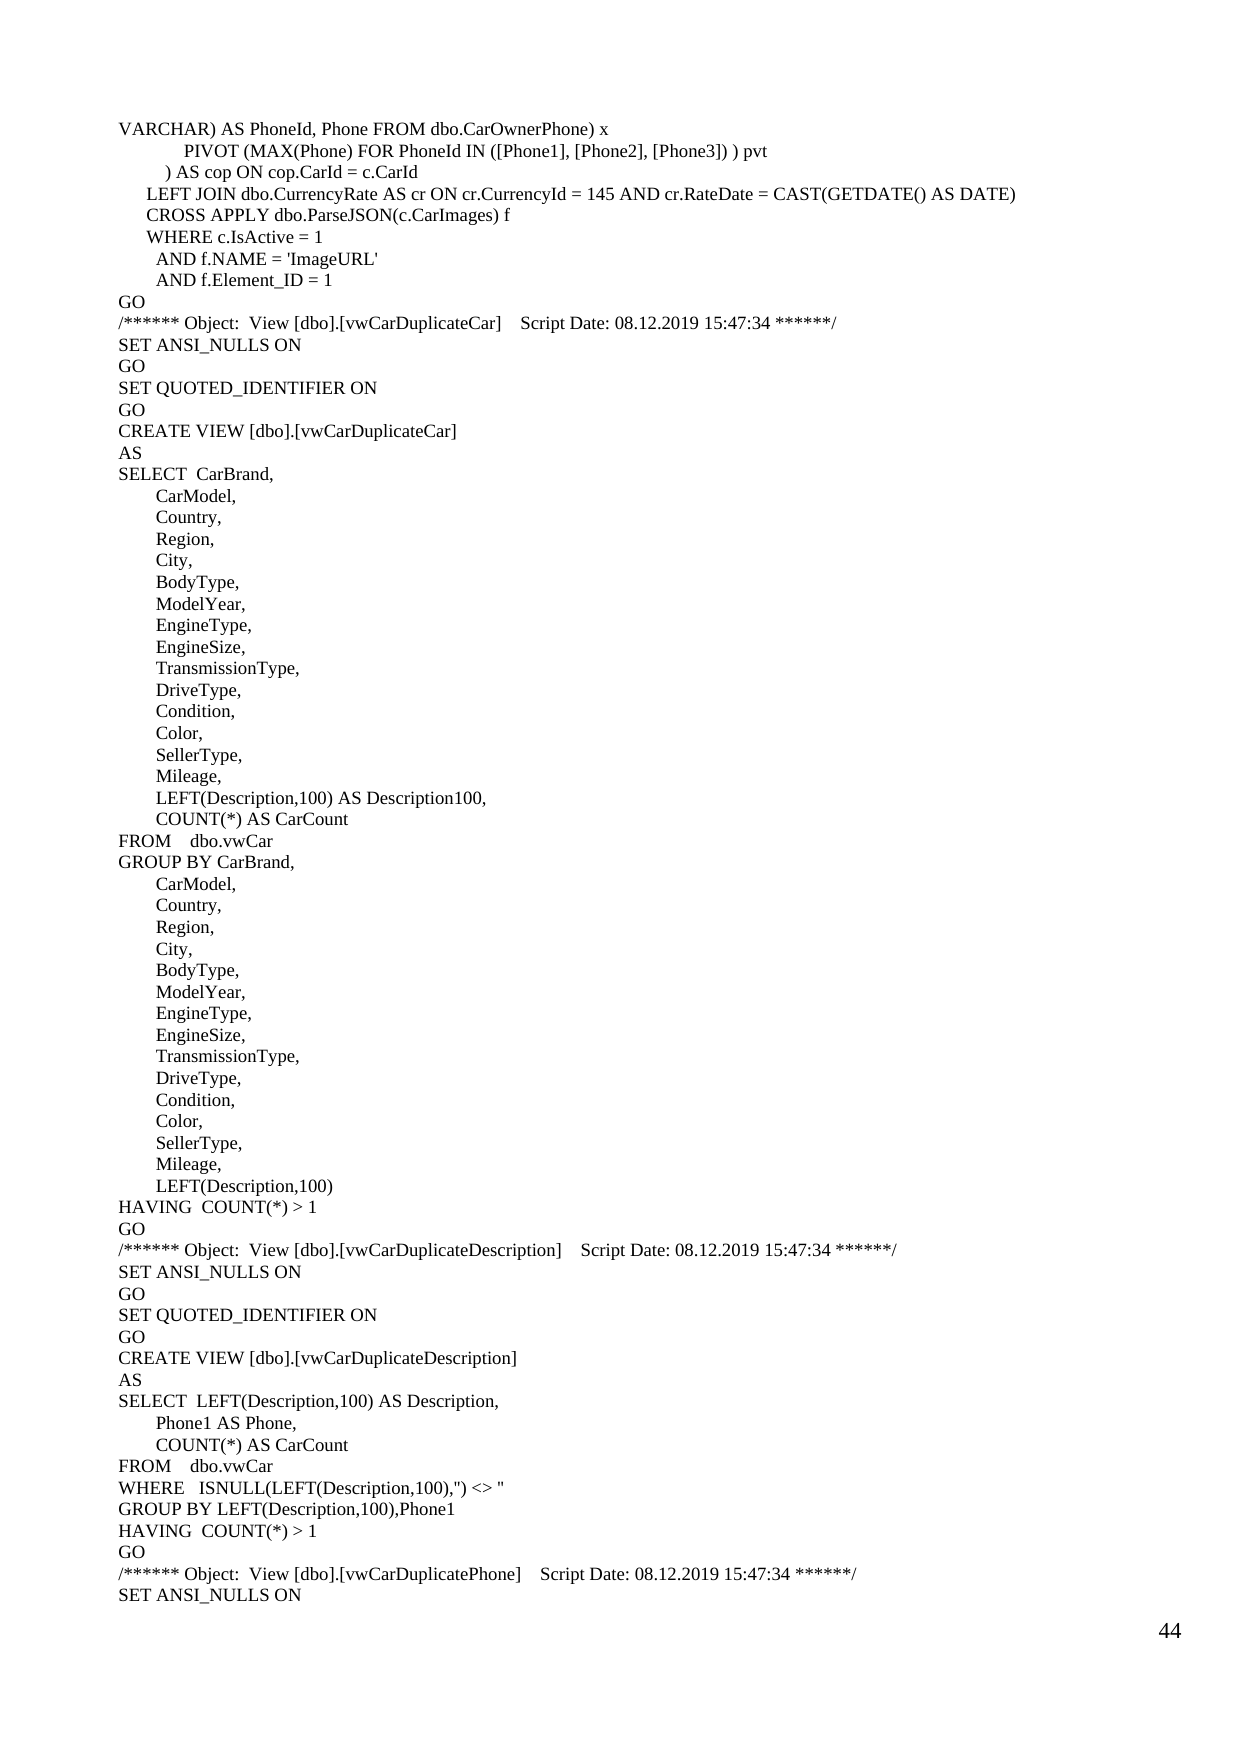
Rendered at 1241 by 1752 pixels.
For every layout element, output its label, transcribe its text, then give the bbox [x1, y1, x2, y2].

text Mileage, [118, 765, 1181, 787]
text GO [118, 1218, 1181, 1239]
text BodyType, [118, 959, 1181, 981]
text /****** Object: View [dbo].[vwCarDuplicatePhone] Script Date: 08.12.2019 15:47:34 ******/ [118, 1563, 1181, 1584]
text HAVING COUNT(*) > 1 [118, 1520, 1181, 1541]
text TransmissionType, [118, 657, 1181, 679]
text /****** Object: View [dbo].[vwCarDuplicateCar] Script Date: 08.12.2019 15:47:34 ******/ [118, 312, 1181, 334]
text GROUP BY LEFT(Description,100),Phone1 [118, 1498, 1181, 1520]
text AND f.NAME = 'ImageURL' [118, 247, 1181, 269]
text WHERE c.IsActive = 1 [118, 226, 1181, 247]
text ModelYear, [118, 981, 1181, 1002]
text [118, 118, 1181, 140]
text CREATE VIEW [dbo].[vwCarDuplicateDescription] [118, 1347, 1181, 1369]
text City, [118, 549, 1181, 571]
text TransmissionType, [118, 1045, 1181, 1067]
text SET ANSI_NULLS ON [118, 334, 1181, 355]
text EngineType, [118, 1002, 1181, 1024]
text EngineSize, [118, 1024, 1181, 1045]
text GO [118, 398, 1181, 420]
text CREATE VIEW [dbo].[vwCarDuplicateCar] [118, 420, 1181, 442]
text City, [118, 937, 1181, 959]
text GO [118, 1541, 1181, 1563]
text FROM dbo.vwCar [118, 1455, 1181, 1477]
text LEFT(Description,100) [118, 1175, 1181, 1196]
text SellerType, [118, 743, 1181, 765]
text LEFT(Description,100) AS Description100, [118, 787, 1181, 808]
text SET QUOTED_IDENTIFIER ON [118, 1304, 1181, 1326]
text GO [118, 291, 1181, 312]
text WHERE ISNULL(LEFT(Description,100),'') <> '' [118, 1477, 1181, 1498]
text EngineType, [118, 614, 1181, 636]
text LEFT JOIN dbo.CurrencyRate AS cr ON cr.CurrencyId = 145 AND cr.RateDate = CAST(GETDATE() AS DATE) [118, 183, 1181, 204]
text ModelYear, [118, 592, 1181, 614]
text SELECT CarBrand, [118, 463, 1181, 485]
text /****** Object: View [dbo].[vwCarDuplicateDescription] Script Date: 08.12.2019 15:47:34 ******/ [118, 1239, 1181, 1261]
text GROUP BY CarBrand, [118, 851, 1181, 873]
text EngineSize, [118, 636, 1181, 657]
text SellerType, [118, 1132, 1181, 1153]
text PIVOT (MAX(Phone) FOR PhoneId IN ([Phone1], [Phone2], [Phone3]) ) pvt [118, 140, 1181, 161]
text FROM dbo.vwCar [118, 830, 1181, 851]
text GO [118, 1282, 1181, 1304]
text CROSS APPLY dbo.ParseJSON(c.CarImages) f [118, 204, 1181, 226]
text ) AS cop ON cop.CarId = c.CarId [118, 161, 1181, 183]
text Mileage, [118, 1153, 1181, 1175]
text GO [118, 1326, 1181, 1347]
text AND f.Element_ID = 1 [118, 269, 1181, 291]
text Color, [118, 722, 1181, 743]
text Country, [118, 894, 1181, 916]
text Phone1 AS Phone, [118, 1412, 1181, 1433]
text SELECT LEFT(Description,100) AS Description, [118, 1390, 1181, 1412]
text Region, [118, 528, 1181, 549]
text DriveType, [118, 679, 1181, 700]
text Condition, [118, 700, 1181, 722]
text AS [118, 1369, 1181, 1390]
text SET ANSI_NULLS ON [118, 1261, 1181, 1282]
text BodyType, [118, 571, 1181, 592]
text SET ANSI_NULLS ON [118, 1584, 1181, 1606]
text Color, [118, 1110, 1181, 1132]
text HAVING COUNT(*) > 1 [118, 1196, 1181, 1218]
text AS [118, 442, 1181, 463]
text Country, [118, 506, 1181, 528]
text Region, [118, 916, 1181, 937]
text COUNT(*) AS CarCount [118, 808, 1181, 830]
text Condition, [118, 1088, 1181, 1110]
text SET QUOTED_IDENTIFIER ON [118, 377, 1181, 398]
text COUNT(*) AS CarCount [118, 1433, 1181, 1455]
text DriveType, [118, 1067, 1181, 1088]
text GO [118, 355, 1181, 377]
text CarModel, [118, 485, 1181, 506]
text CarModel, [118, 873, 1181, 894]
